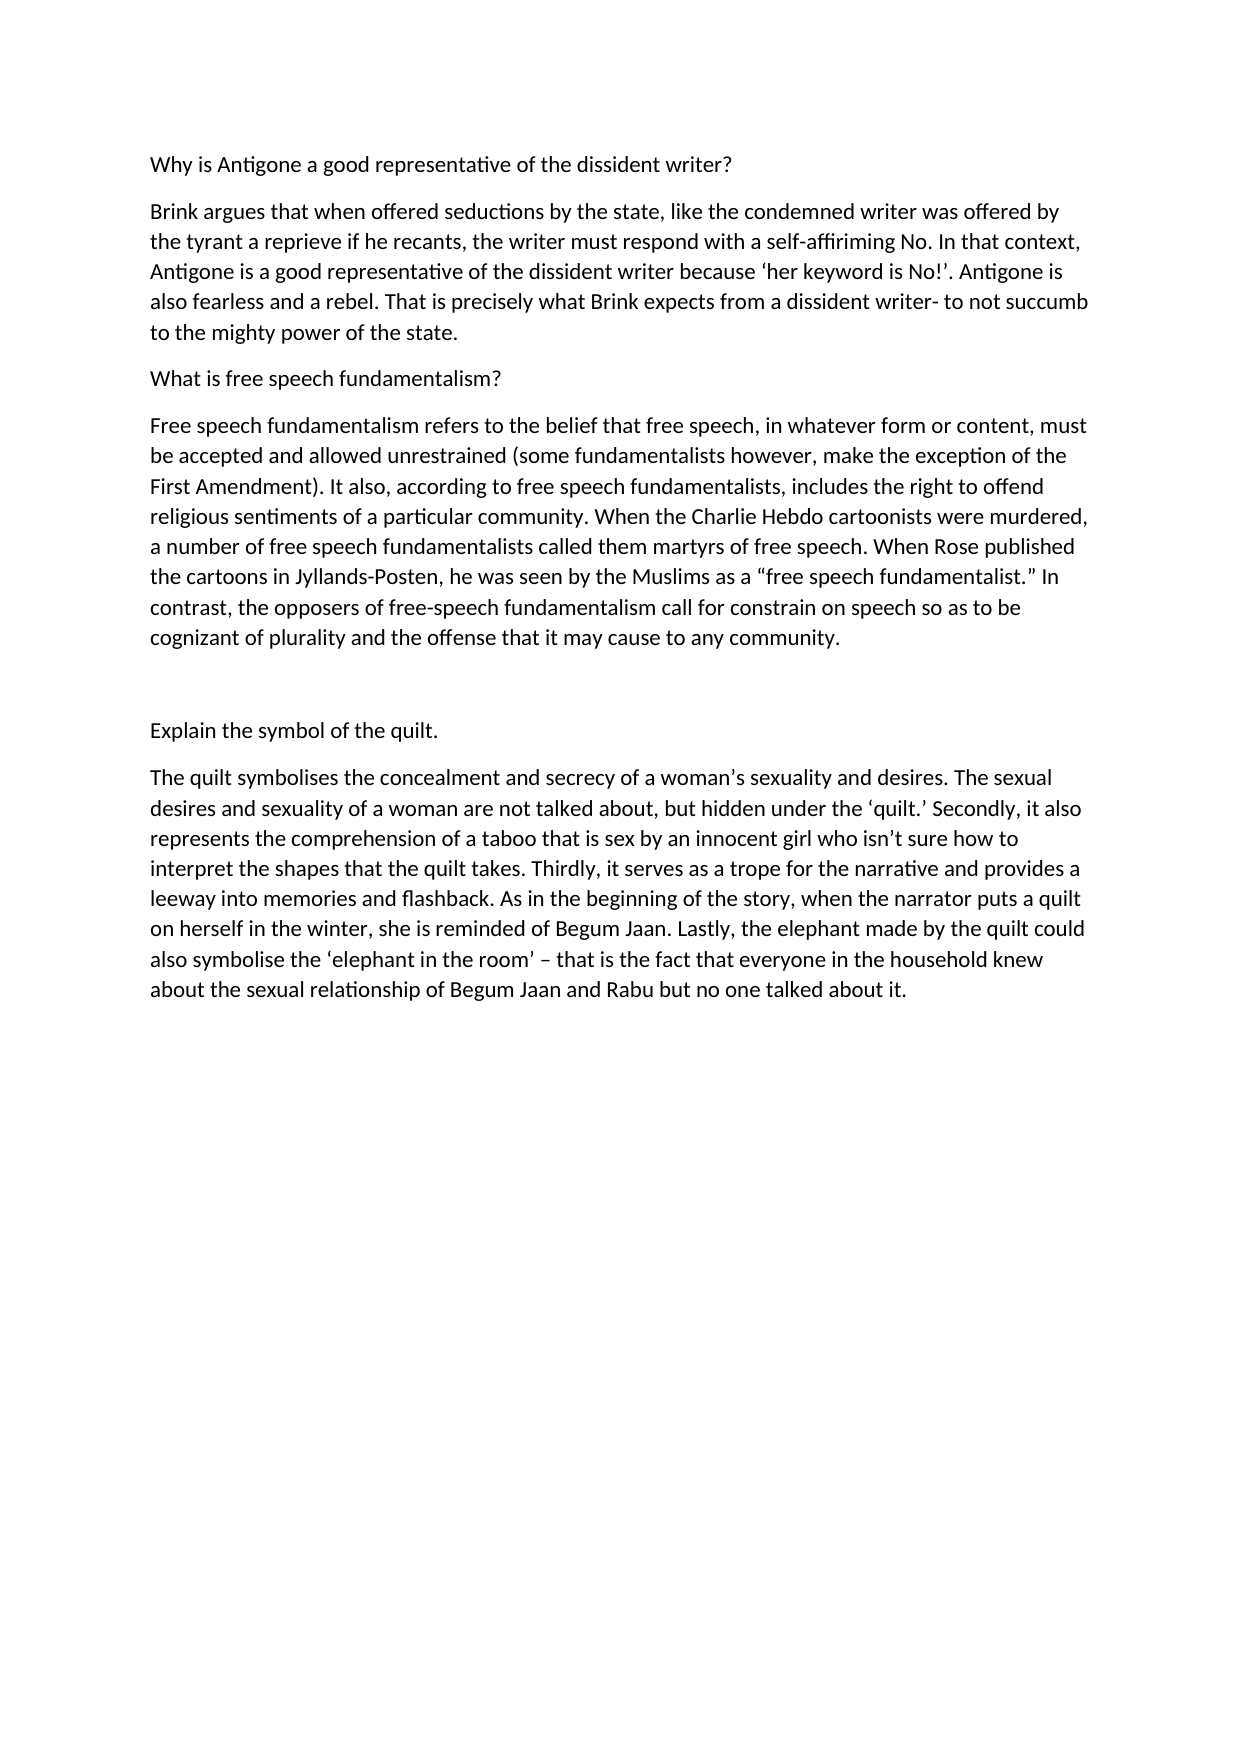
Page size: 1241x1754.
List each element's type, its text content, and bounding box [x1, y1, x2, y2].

text Why is Antigone a good representative of the dissident writer? [150, 150, 1090, 178]
text Explain the symbol of the quilt. [150, 717, 1090, 745]
text Brink argues that when offered seductions by the state, like the condemned writer was offered by the tyrant a reprieve if he recants, the writer must respond with a self-affiriming No. In that context, Antigone is a good representative of the dissident writer because ‘her keyword is No!’. Antigone is also fearless and a rebel. That is precisely what Brink expects from a dissident writer- to not succumb to the mighty power of the state. [150, 197, 1090, 346]
text Free speech fundamentalism refers to the belief that free speech, in whatever form or content, must be accepted and allowed unrestrained (some fundamentalists however, make the exception of the First Amendment). It also, according to free speech fundamentalists, includes the right to offend religious sentiments of a particular community. When the Charlie Hebdo cartoonists were murdered, a number of free speech fundamentalists called them martyrs of free speech. When Rose published the cartoons in Jyllands-Posten, he was seen by the Muslims as a “free speech fundamentalist.” In contrast, the opposers of free-speech fundamentalism call for constrain on speech so as to be cognizant of plurality and the offense that it may cause to any community. [150, 411, 1090, 651]
text The quilt symbolises the concealment and secrecy of a woman’s sexuality and desires. The sexual desires and sexuality of a woman are not talked about, but hidden under the ‘quilt.’ Secondly, it also represents the comprehension of a taboo that is sex by an innocent girl who isn’t sure how to interpret the shapes that the quilt takes. Thirdly, it serves as a trope for the narrative and provides a leeway into memories and flashback. As in the beginning of the story, when the narrator puts a quilt on herself in the winter, she is reminded of Begum Jaan. Lastly, the elephant made by the quilt could also symbolise the ‘elephant in the room’ – that is the fact that everyone in the household knew about the sexual relationship of Begum Jaan and Rabu but no one talked about it. [150, 763, 1090, 1003]
text What is free speech fundamentalism? [150, 364, 1090, 393]
